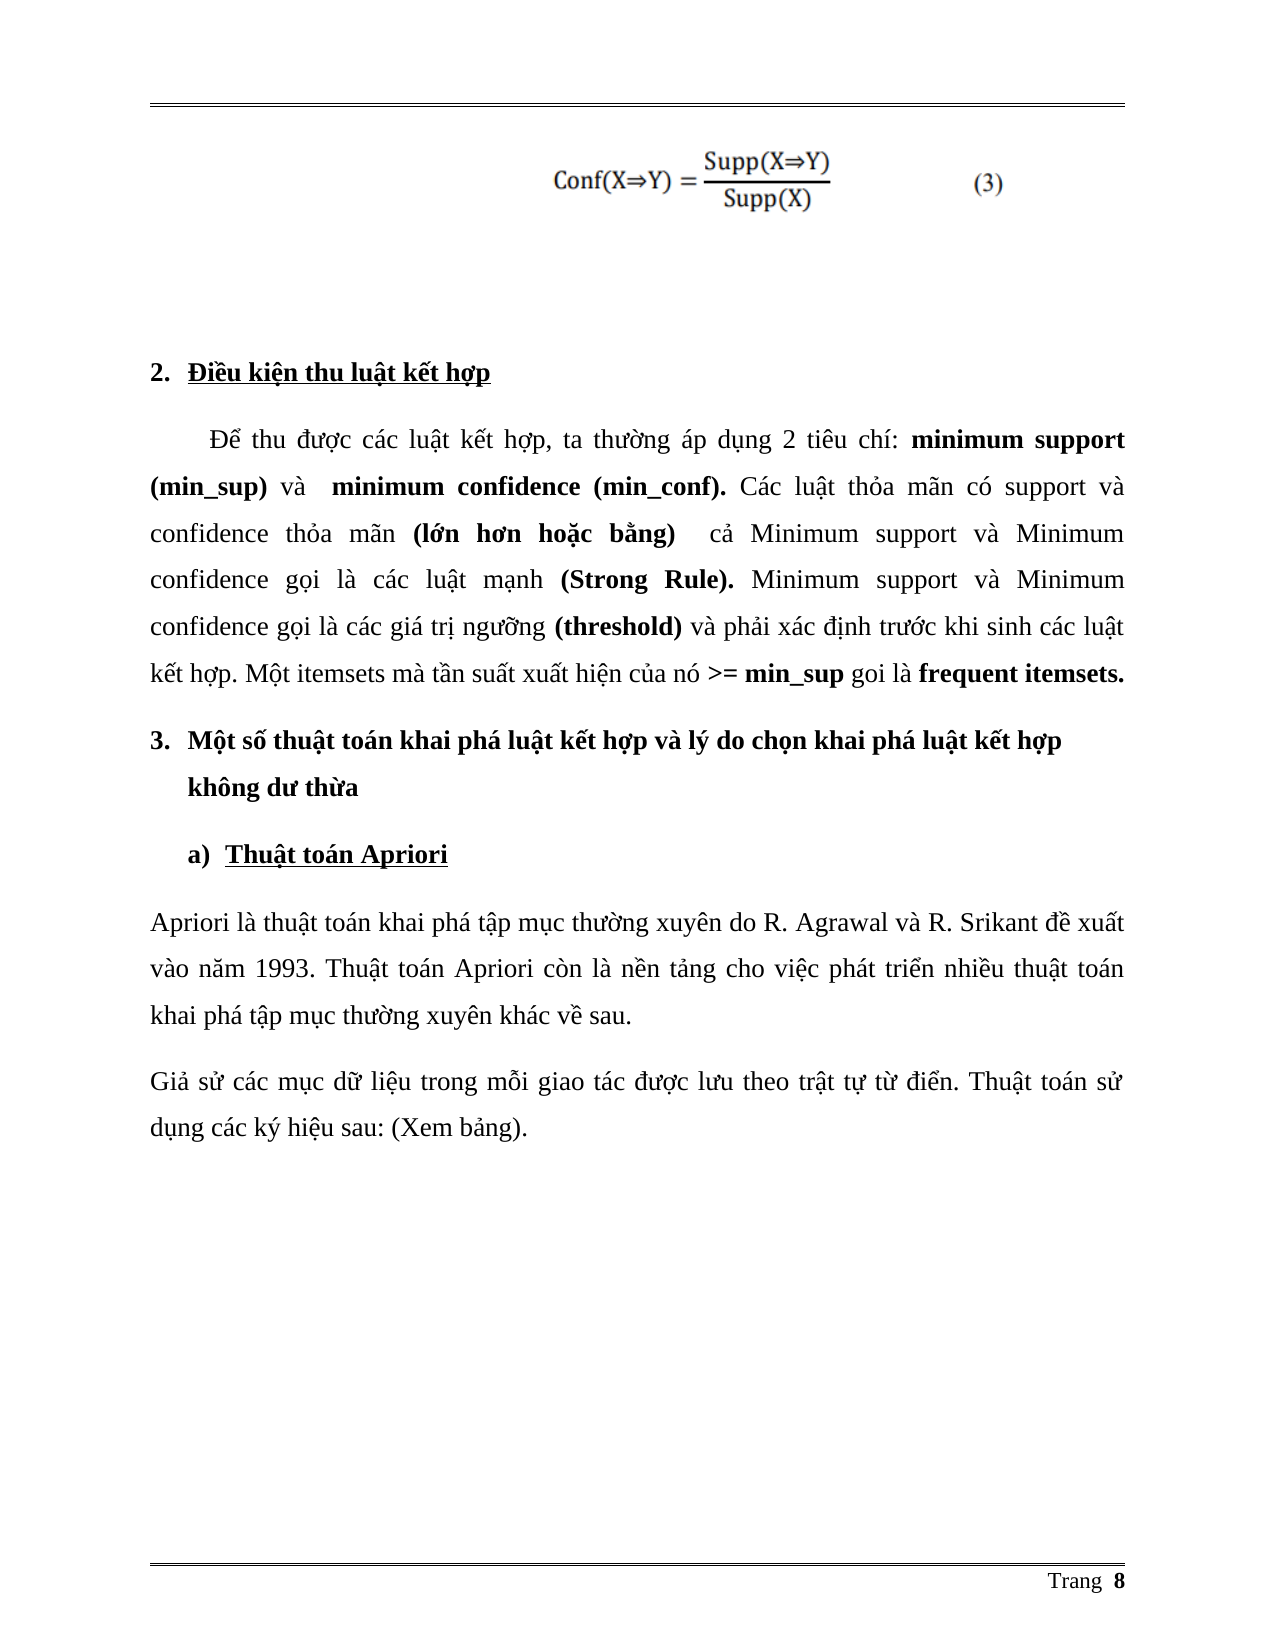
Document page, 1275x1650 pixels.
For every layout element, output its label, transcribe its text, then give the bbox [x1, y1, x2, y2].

text Apriori là thuật toán khai phá tập mục thường xuyên do R. Agrawal và R. Srikant đề xuất vào năm 1993. Thuật toán Apriori còn là nền tảng cho việc phát triển nhiều thuật toán khai phá tập mục thường xuyên khác về sau. [150, 906, 1125, 1030]
list Một số thuật toán khai phá luật kết hợp và lý do chọn khai phá luật kết hợp không dư thừa [150, 724, 1125, 802]
text Để thu được các luật kết hợp, ta thường áp dụng 2 tiêu chí: minimum support (min_sup) và minimum confidence (min_conf). Các luật thỏa mãn có support và confidence thỏa mãn (lớn hơn hoặc bằng) cả Minimum support và Minimum confidence gọi là các luật mạnh (Strong Rule). Minimum support và Minimum confidence gọi là các giá trị ngưỡng (threshold) và phải xác định trước khi sinh các luật kết hợp. Một itemsets mà tần suất xuất hiện của nó >= min_sup goi là frequent itemsets. [150, 423, 1125, 688]
text Giả sử các mục dữ liệu trong mỗi giao tác được lưu theo trật tự từ điển. Thuật toán sử dụng các ký hiệu sau: (Xem bảng). [150, 1064, 1125, 1142]
list Điều kiện thu luật kết hợp [150, 356, 1125, 387]
list Thuật toán Apriori [187, 838, 1125, 869]
picture [525, 150, 1022, 223]
